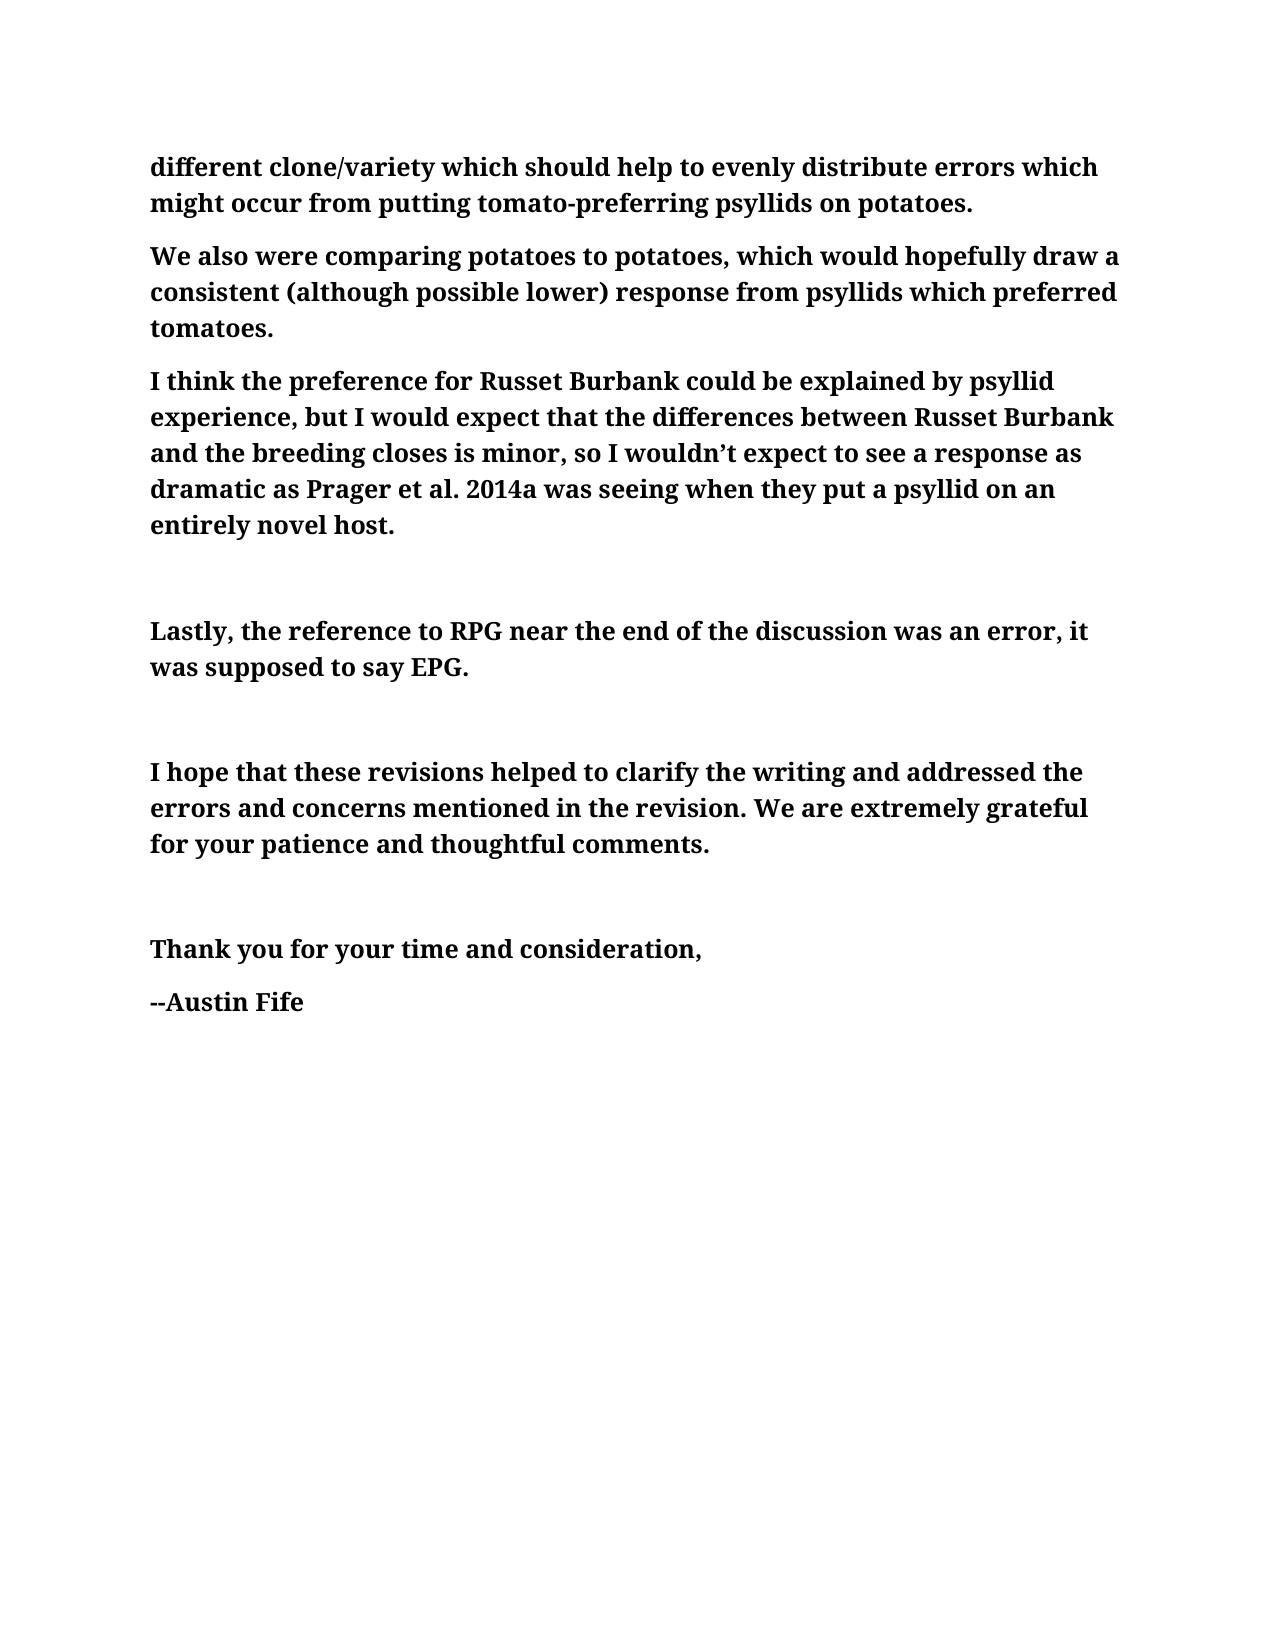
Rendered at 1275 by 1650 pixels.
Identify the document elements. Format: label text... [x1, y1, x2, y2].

text Lastly, the reference to RPG near the end of the discussion was an error, it was supposed to say EPG. [150, 613, 1125, 683]
text I hope that these revisions helped to clarify the writing and addressed the errors and concerns mentioned in the revision. We are extremely grateful for your patience and thoughtful comments. [150, 754, 1125, 861]
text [150, 150, 1125, 220]
text --Austin Fife [150, 985, 1125, 1019]
text We also were comparing potatoes to potatoes, which would hopefully draw a consistent (although possible lower) response from psyllids which preferred tomatoes. [150, 239, 1125, 345]
text I think the preference for Russet Burbank could be explained by psyllid experience, but I would expect that the differences between Russet Burbank and the breeding closes is minor, so I wouldn’t expect to see a response as dramatic as Prager et al. 2014a was seeing when they put a psyllid on an entirely novel host. [150, 363, 1125, 542]
text Thank you for your time and consideration, [150, 932, 1125, 966]
